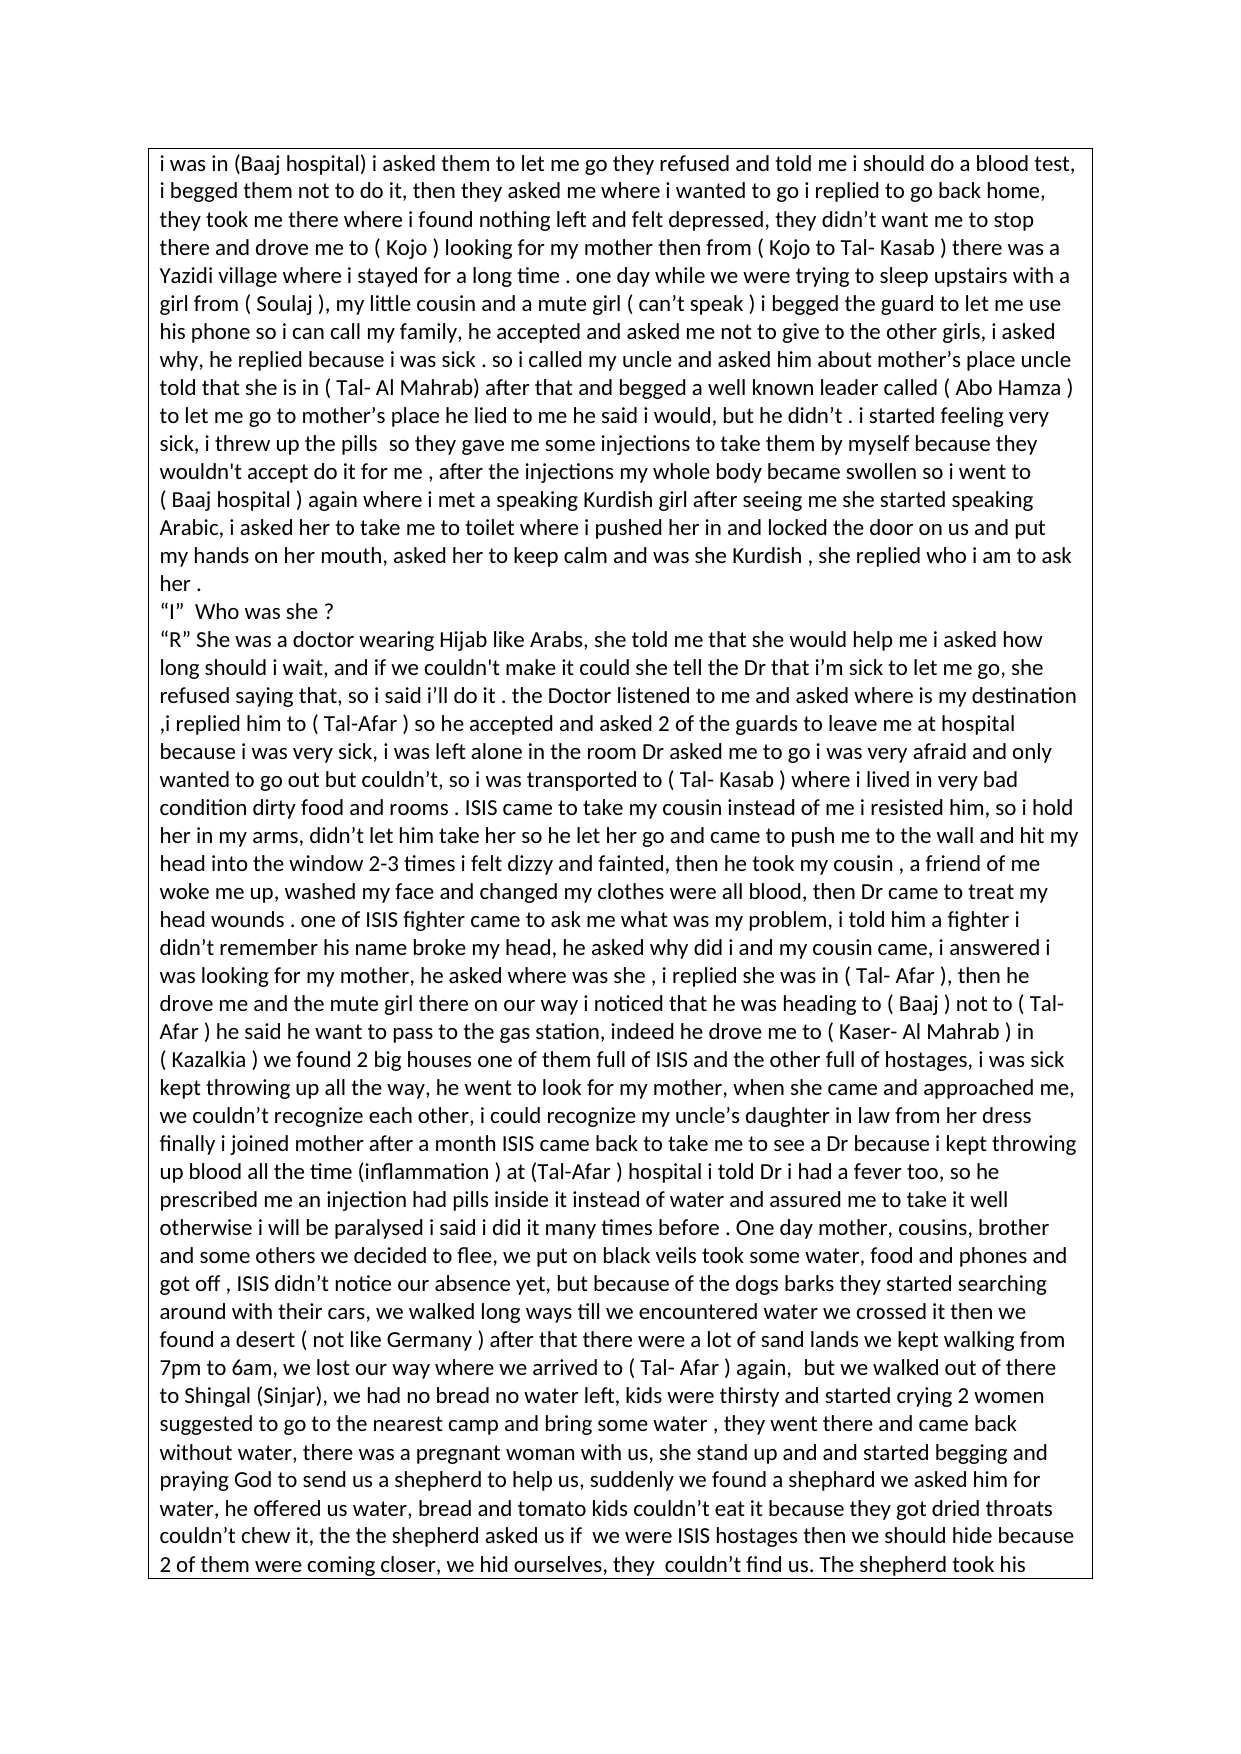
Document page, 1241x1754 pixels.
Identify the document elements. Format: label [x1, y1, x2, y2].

table_cell [149, 149, 1092, 1578]
